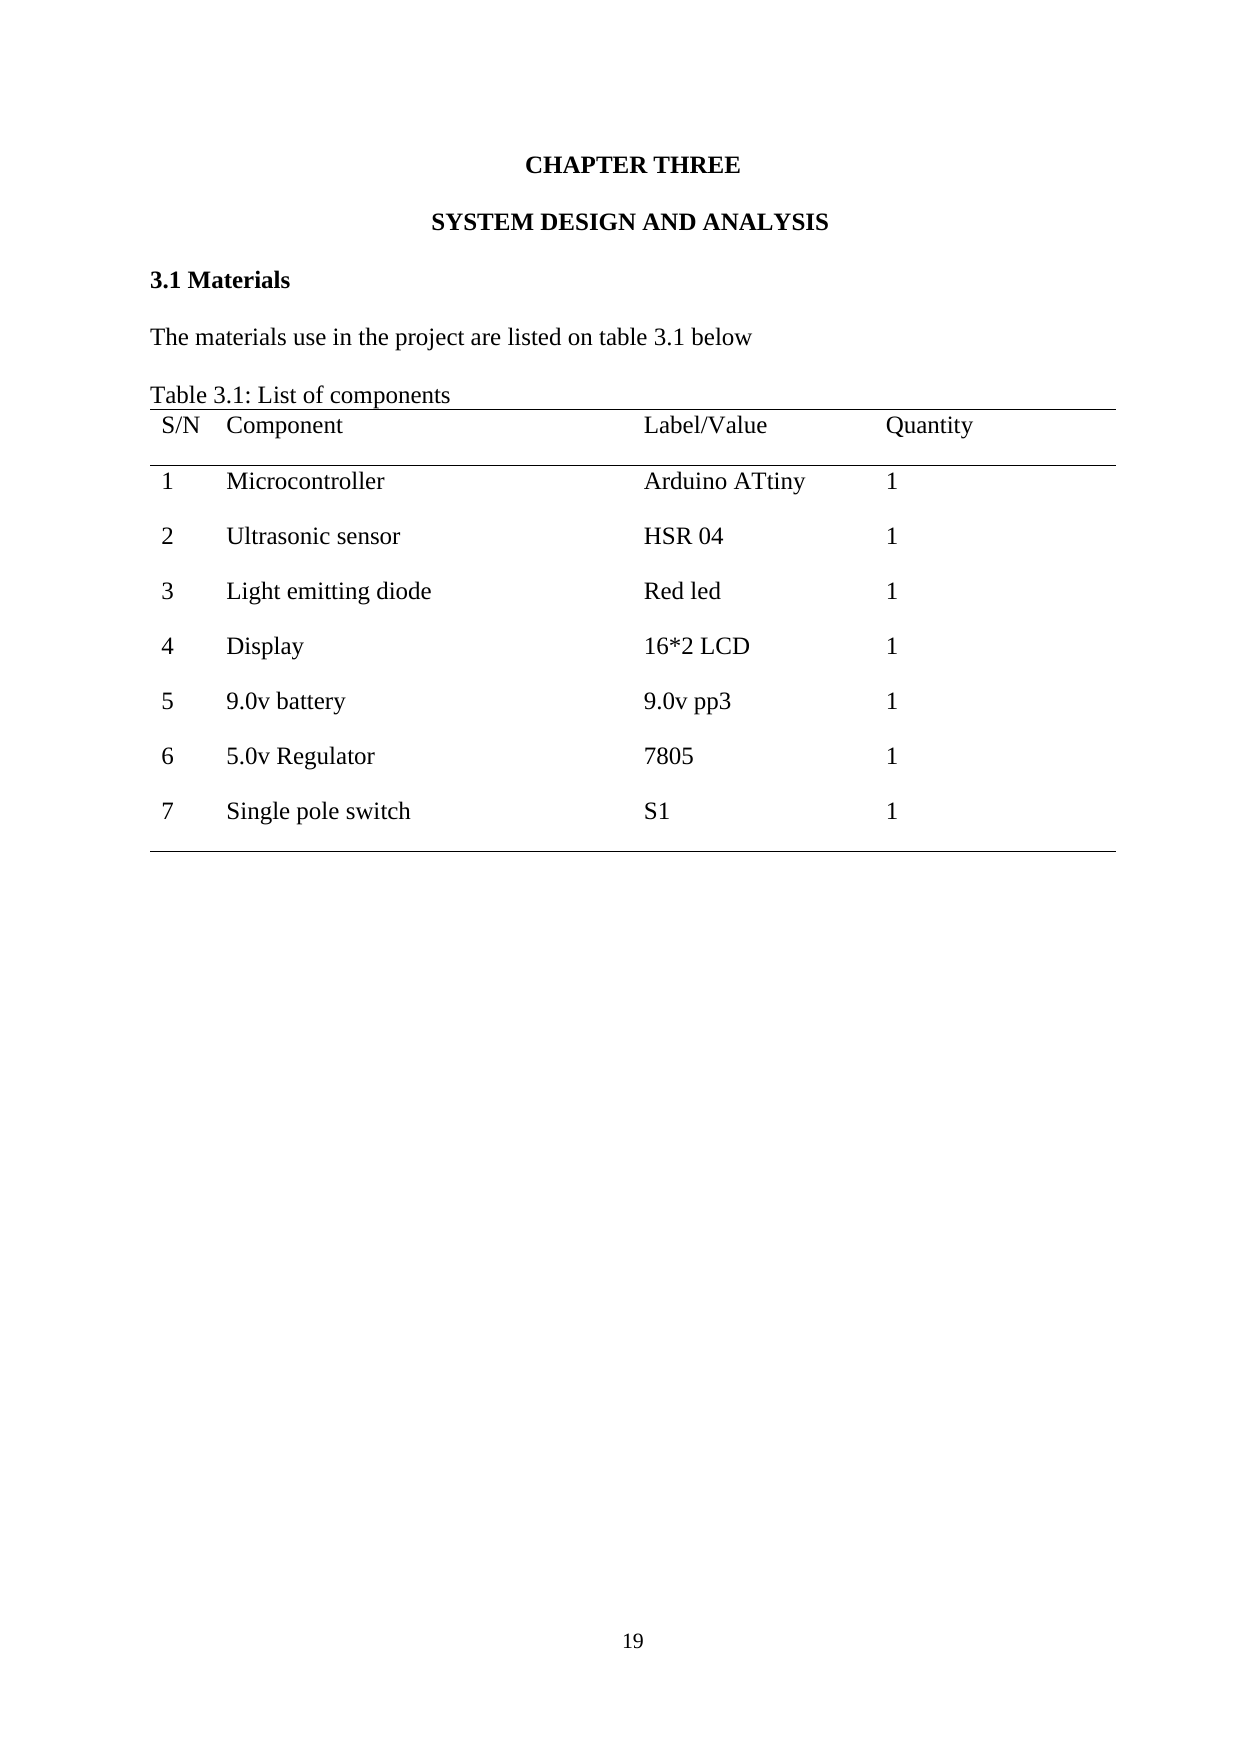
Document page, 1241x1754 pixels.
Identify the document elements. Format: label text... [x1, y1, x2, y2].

table_cell 5.0v Regulator [215, 741, 632, 796]
text 3.1 Materials [150, 265, 1116, 294]
table_header Quantity [874, 410, 1116, 465]
table_cell Arduino ATtiny [633, 466, 874, 521]
table_cell 7 [150, 796, 215, 851]
table_cell Ultrasonic sensor [215, 521, 632, 576]
table_header Label/Value [633, 410, 874, 465]
table_cell 1 [874, 576, 1116, 631]
table_header S/N [150, 410, 215, 465]
table_cell 1 [874, 796, 1116, 851]
table_cell 3 [150, 576, 215, 631]
table_cell 16*2 LCD [633, 631, 874, 686]
table_cell 1 [150, 466, 215, 521]
table_cell HSR 04 [633, 521, 874, 576]
table_cell Red led [633, 576, 874, 631]
table_cell 1 [874, 686, 1116, 741]
table_cell 1 [874, 466, 1116, 521]
table_cell 5 [150, 686, 215, 741]
table_cell 2 [150, 521, 215, 576]
table_cell 4 [150, 631, 215, 686]
table_cell 1 [874, 521, 1116, 576]
table_cell Microcontroller [215, 466, 632, 521]
text The materials use in the project are listed on table 3.1 below [150, 322, 1116, 351]
table_cell Light emitting diode [215, 576, 632, 631]
table_cell 6 [150, 741, 215, 796]
table_cell S1 [633, 796, 874, 851]
text CHAPTER THREE [150, 150, 1116, 179]
table_cell 9.0v battery [215, 686, 632, 741]
table_cell 7805 [633, 741, 874, 796]
table_cell 9.0v pp3 [633, 686, 874, 741]
table_cell Display [215, 631, 632, 686]
text Table 3.1: List of components [150, 380, 1116, 409]
table_header Component [215, 410, 632, 465]
text SYSTEM DESIGN AND ANALYSIS [150, 207, 1116, 236]
table_cell 1 [874, 631, 1116, 686]
table_cell Single pole switch [215, 796, 632, 851]
table_cell 1 [874, 741, 1116, 796]
